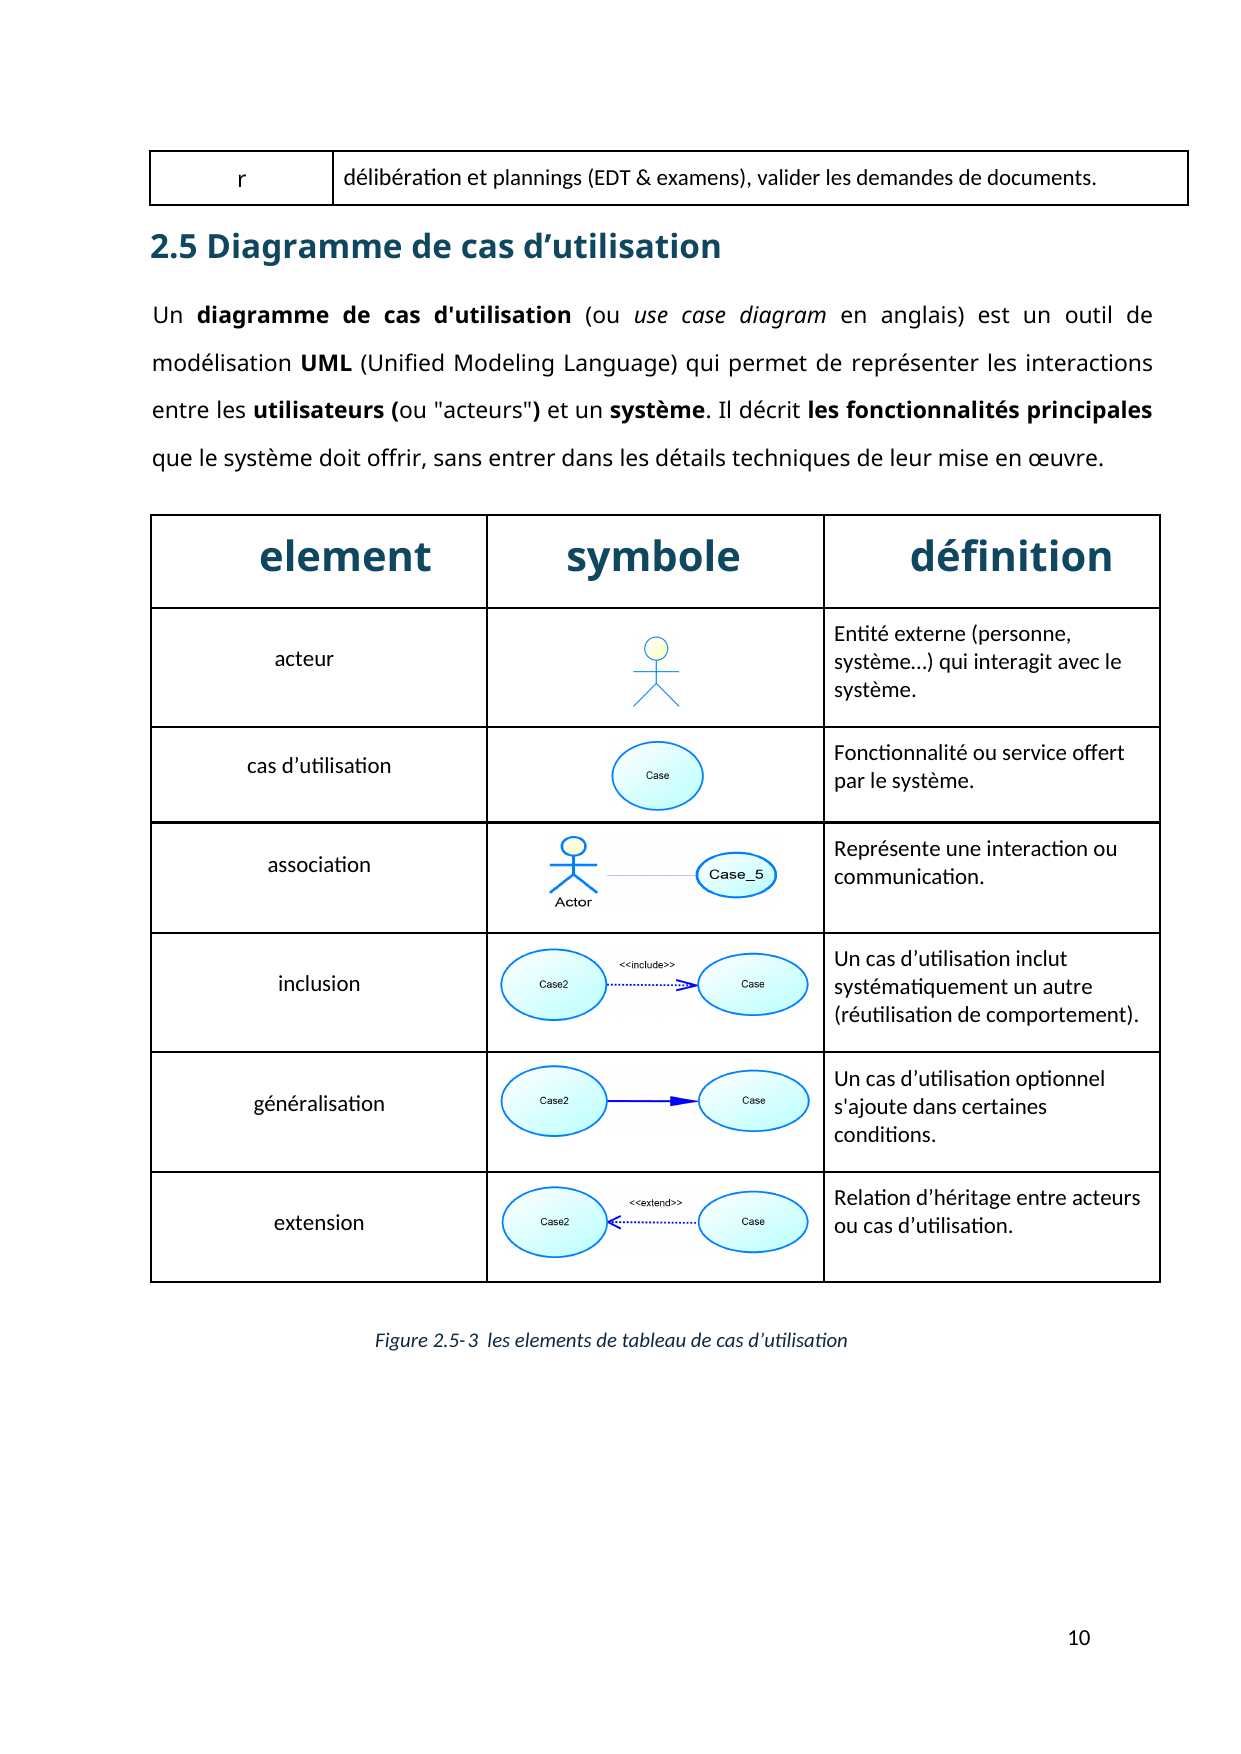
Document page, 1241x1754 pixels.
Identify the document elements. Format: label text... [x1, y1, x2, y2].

table_cell [488, 1173, 823, 1281]
subtitle Diagramme de cas d’utilisation [150, 223, 1090, 268]
table_cell [488, 728, 823, 821]
table_cell Un cas d’utilisation optionnel s'ajoute dans certaines conditions. [825, 1053, 1159, 1171]
picture [497, 1183, 812, 1259]
table_cell [488, 934, 823, 1051]
table_cell extension [152, 1173, 486, 1281]
table_cell [488, 824, 823, 932]
table_header symbole [488, 516, 823, 607]
table_header définition [825, 516, 1159, 607]
table_cell généralisation [152, 1053, 486, 1171]
table_cell [488, 1053, 823, 1171]
table_cell Relation d’héritage entre acteurs ou cas d’utilisation. [825, 1173, 1159, 1281]
picture [497, 944, 812, 1022]
table_cell [488, 609, 823, 726]
text Un diagramme de cas d'utilisation (ou use case diagram en anglais) est un outil de modélisation UML (Unified Modeling Language) qui permet de représenter les interactions entre les utilisateurs (ou "acteurs") et un système. Il décrit les fonctionnalités principales que le système doit offrir, sans entrer dans les détails techniques de leur mise en œuvre. [152, 299, 1153, 473]
table_cell inclusion [152, 934, 486, 1051]
picture [632, 635, 680, 710]
table_cell Un cas d’utilisation inclut systématiquement un autre (réutilisation de comportement). [825, 934, 1159, 1051]
table_cell cas d’utilisation [152, 728, 486, 821]
table_header element [152, 516, 486, 607]
table_cell Fonctionnalité ou service offert par le système. [825, 728, 1159, 821]
picture [497, 1063, 812, 1139]
table_cell Représente une interaction ou communication. [825, 824, 1159, 932]
table_cell association [152, 824, 486, 932]
picture [544, 833, 781, 909]
table_cell Entité externe (personne, système…) qui interagit avec le système. [825, 609, 1159, 726]
table_cell Administrateur [151, 152, 332, 204]
table_cell acteur [152, 609, 486, 726]
picture [609, 740, 706, 811]
